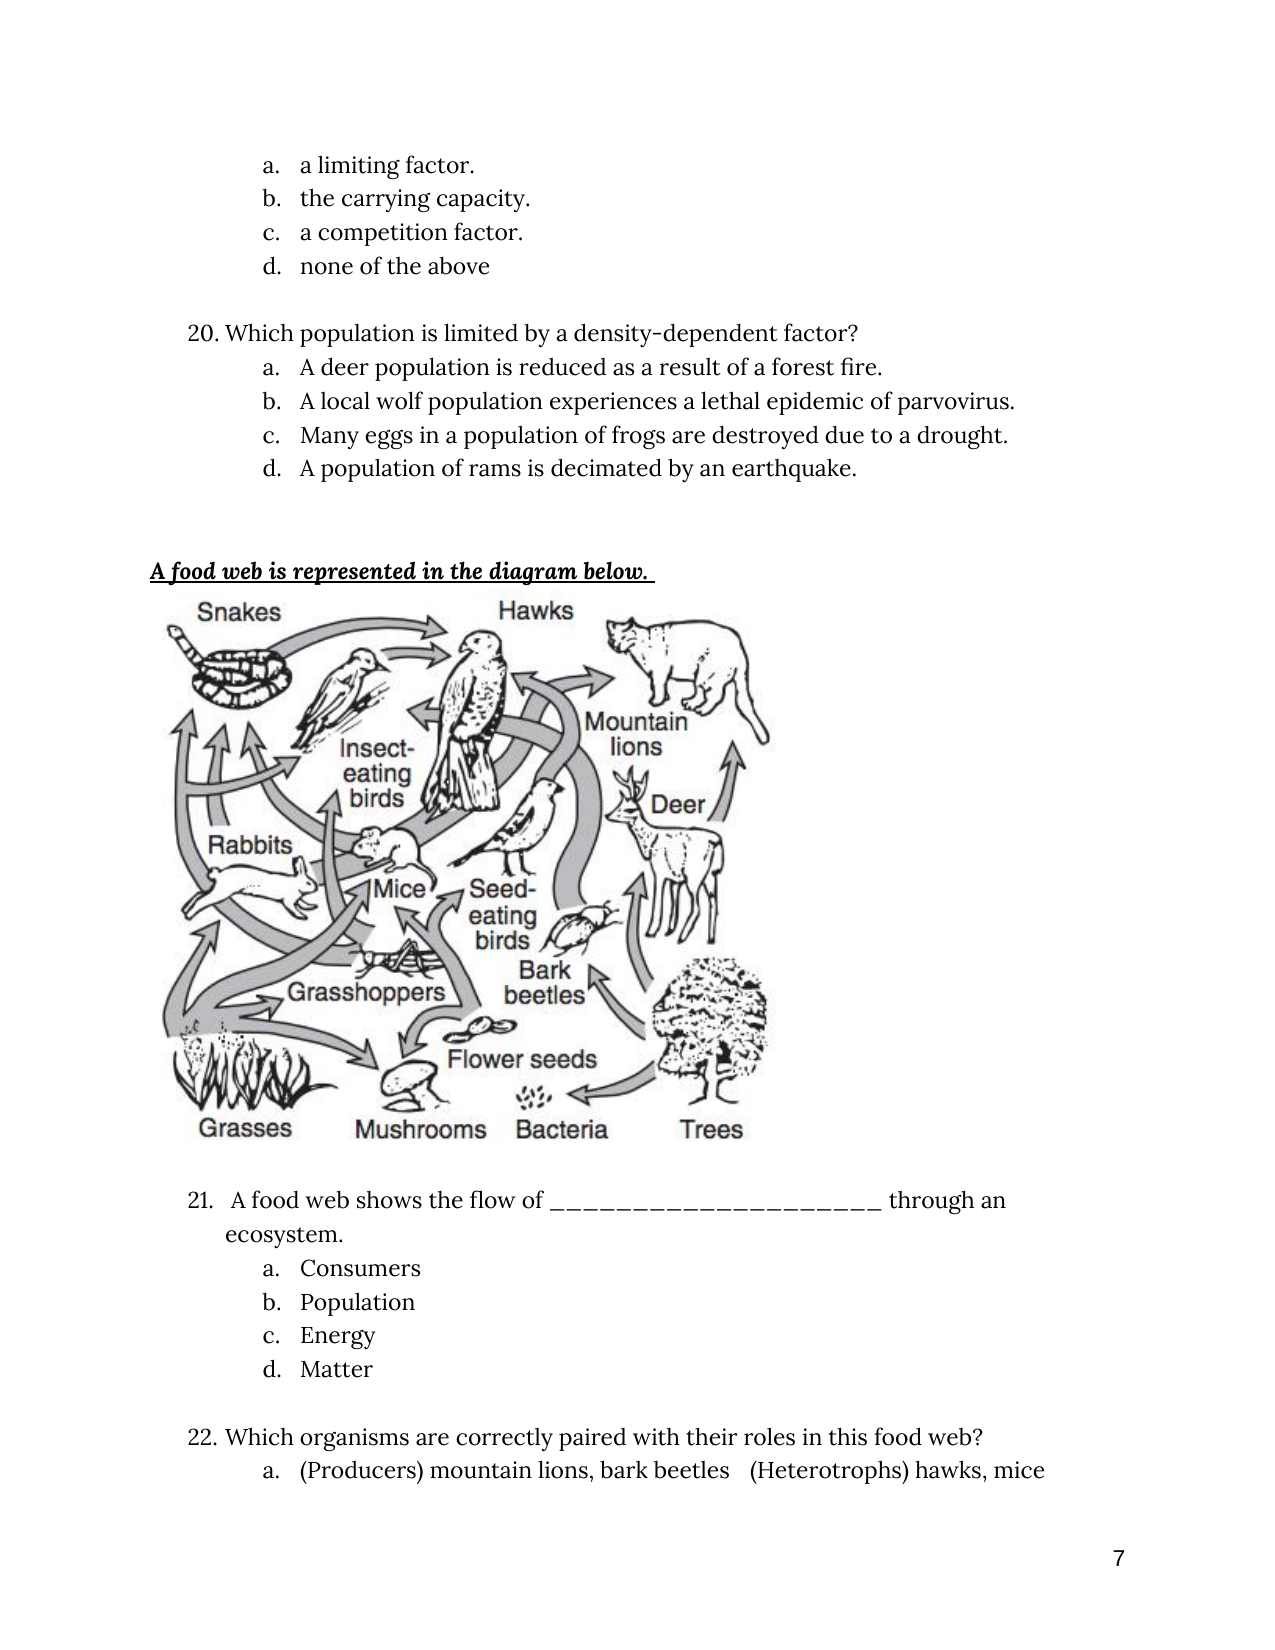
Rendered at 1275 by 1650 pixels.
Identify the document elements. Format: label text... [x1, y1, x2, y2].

list Population [262, 1287, 1125, 1316]
text A food web is represented in the diagram below. [150, 556, 1125, 586]
list Energy [262, 1321, 1125, 1350]
list Consumers [262, 1253, 1125, 1282]
list (Producers) mountain lions, bark beetles (Heterotrophs) hawks, mice [262, 1456, 1125, 1485]
picture [150, 590, 779, 1148]
list A food web shows the flow of ____________________ through an ecosystem. [187, 1186, 1125, 1249]
list Matter [262, 1354, 1125, 1384]
list A population of rams is decimated by an earthquake. [262, 454, 1125, 483]
list a limiting factor. [262, 150, 1125, 179]
list a competition factor. [262, 217, 1125, 247]
list the carrying capacity. [262, 184, 1125, 213]
list A local wolf population experiences a lethal epidemic of parvovirus. [262, 386, 1125, 416]
list Which organisms are correctly paired with their roles in this food web? [187, 1422, 1125, 1451]
list Many eggs in a population of frogs are destroyed due to a drought. [262, 420, 1125, 449]
list A deer population is reduced as a result of a forest fire. [262, 352, 1125, 382]
list Which population is limited by a density-dependent factor? [187, 319, 1125, 348]
list none of the above [262, 251, 1125, 281]
